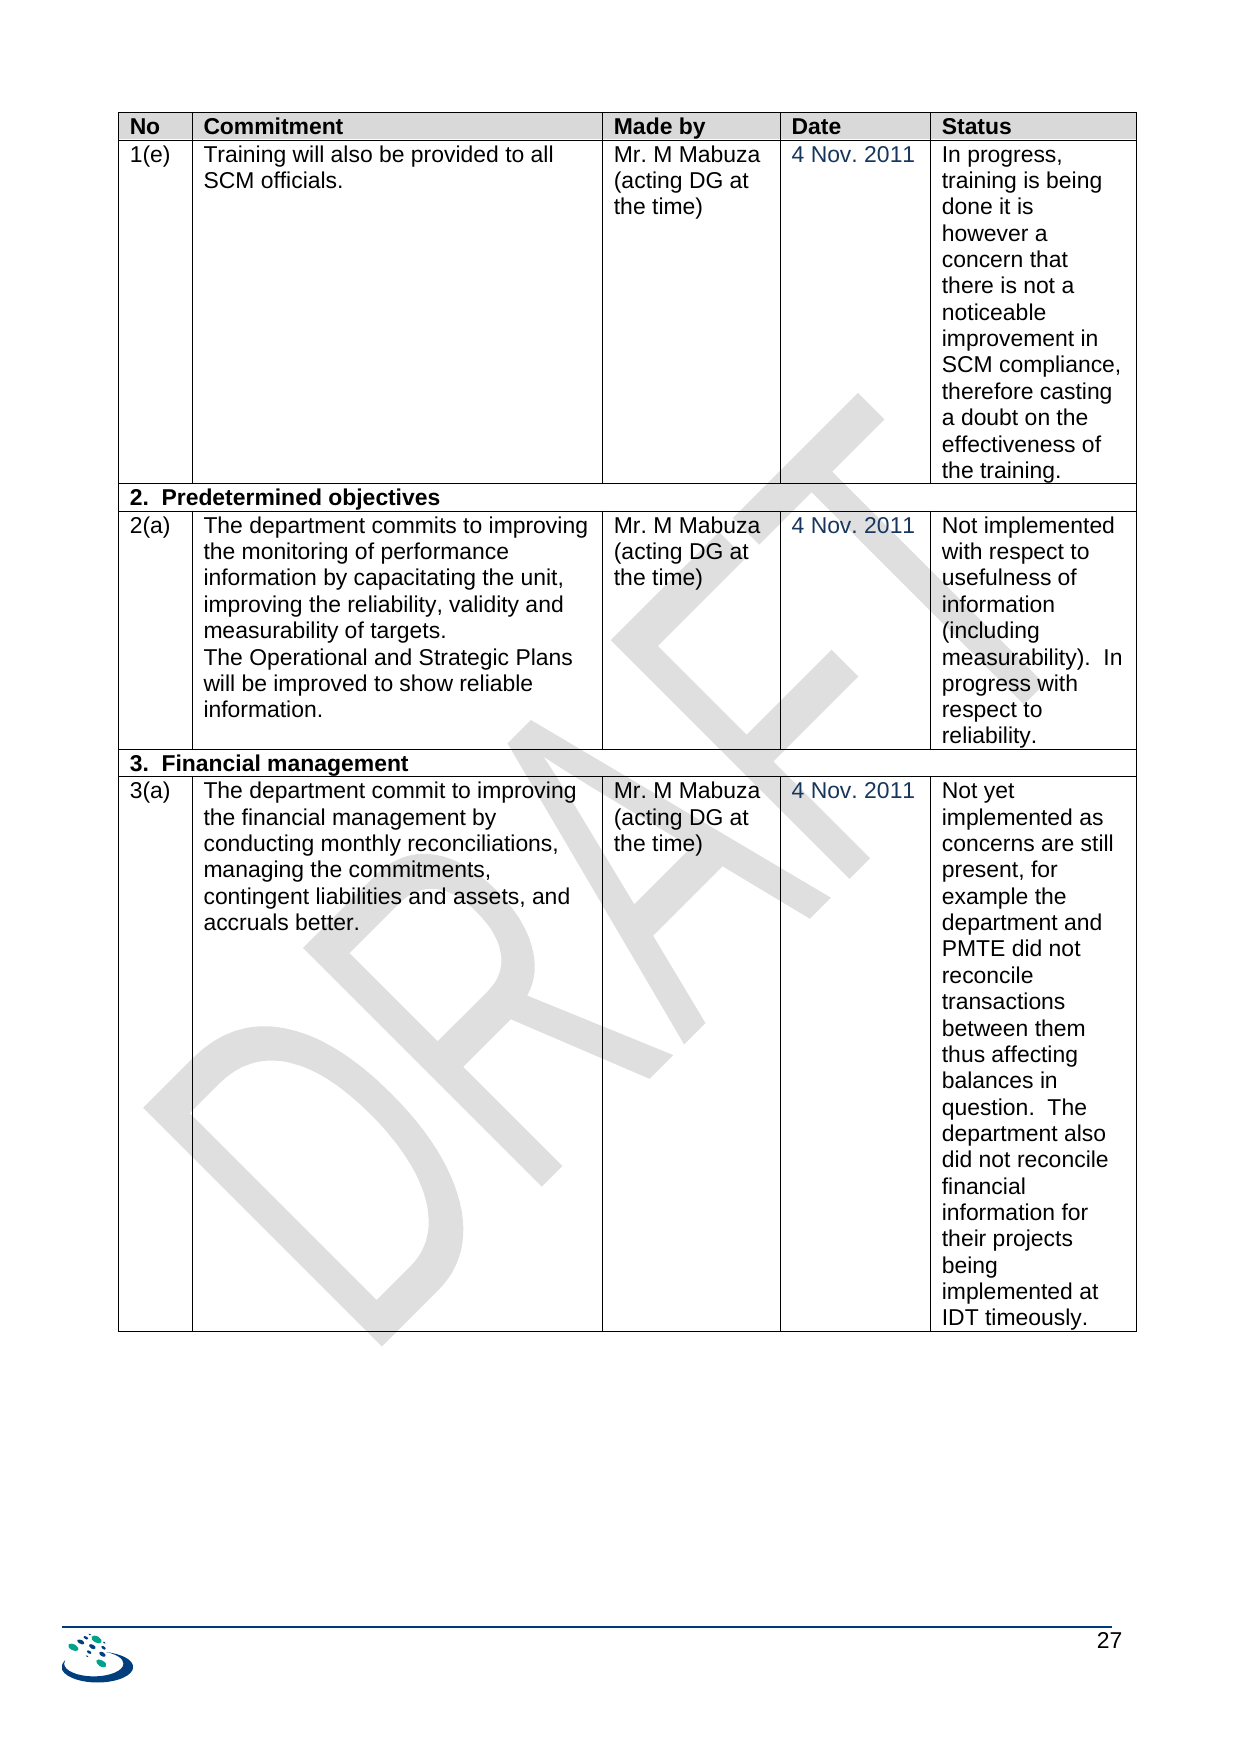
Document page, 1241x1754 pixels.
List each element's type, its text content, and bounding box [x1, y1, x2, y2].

table_cell The department commits to improving the monitoring of performance information by capacitating the unit, improving the reliability, validity and measurability of targets. The Operational and Strategic Plans will be improved to show reliable information. [193, 512, 602, 749]
table_header Made by [603, 113, 780, 139]
table_cell 2(a) [119, 512, 192, 749]
table_header Commitment [193, 113, 602, 139]
table_cell The department commit to improving the financial management by conducting monthly reconciliations, managing the commitments, contingent liabilities and assets, and accruals better. [193, 777, 602, 1331]
table_cell Not yet implemented as concerns are still present, for example the department and PMTE did not reconcile transactions between them thus affecting balances in question. The department also did not reconcile financial information for their projects being implemented at IDT timeously. [931, 777, 1136, 1331]
table_cell In progress, training is being done it is however a concern that there is not a noticeable improvement in SCM compliance, therefore casting a doubt on the effectiveness of the training. [931, 141, 1136, 483]
table_cell 2. Predetermined objectives [119, 484, 1136, 511]
table_cell Training will also be provided to all SCM officials. [193, 141, 602, 483]
table_cell 4 Nov. 2011 [781, 512, 930, 749]
table_cell 1(e) [119, 141, 192, 483]
table_cell 3. Financial management [119, 750, 1136, 776]
table_cell 4 Nov. 2011 [781, 141, 930, 483]
table_cell 3(a) [119, 777, 192, 1331]
table_header Status [931, 113, 1136, 139]
table_header Date [781, 113, 930, 139]
table_header No [119, 113, 192, 139]
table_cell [603, 141, 780, 483]
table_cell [603, 777, 780, 1331]
table_cell 4 Nov. 2011 [781, 777, 930, 1331]
table_cell Not implemented with respect to usefulness of information (including measurability). In progress with respect to reliability. [931, 512, 1136, 749]
table_cell Mr. M Mabuza (acting DG at the time) [603, 512, 780, 749]
